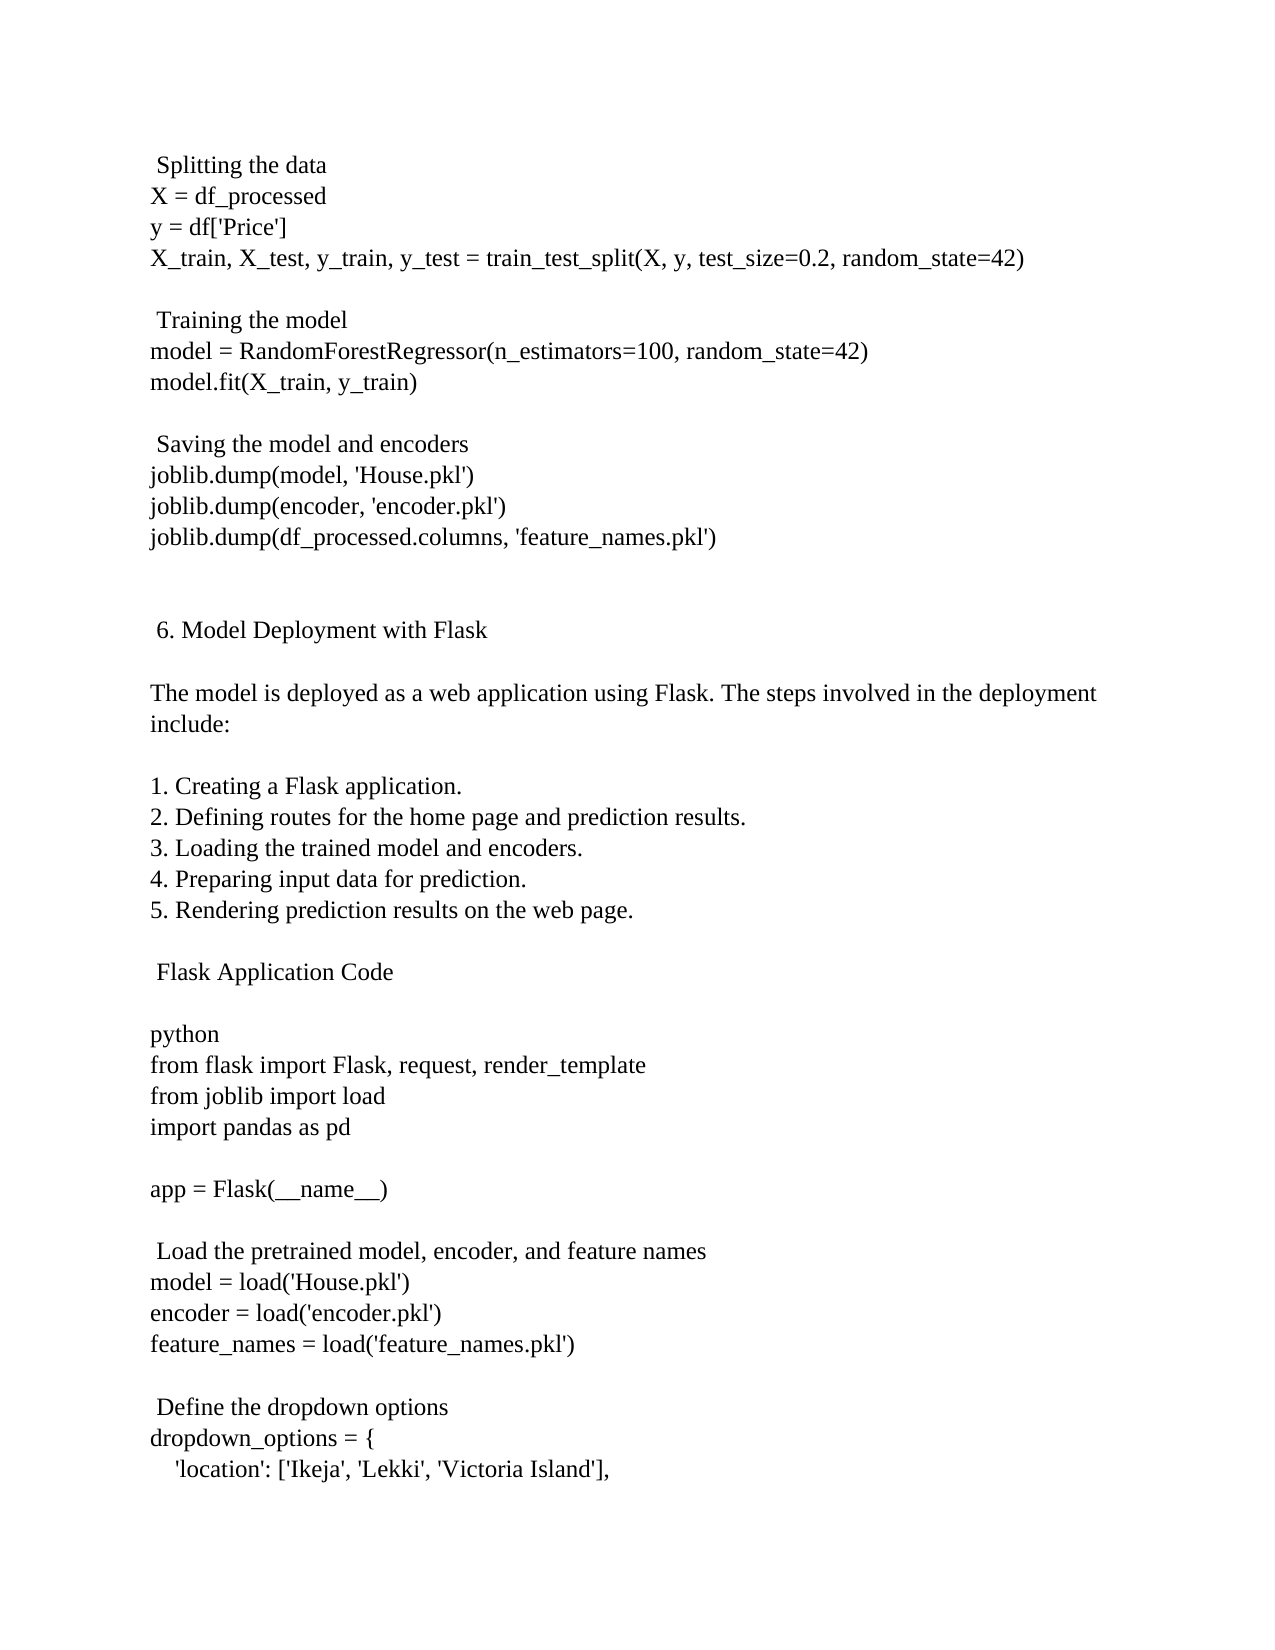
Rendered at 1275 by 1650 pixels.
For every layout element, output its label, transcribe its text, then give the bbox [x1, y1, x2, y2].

text app = Flask(__name__) [150, 1174, 1125, 1203]
text 5. Rendering prediction results on the web page. [150, 895, 1125, 924]
text y = df['Price'] [150, 212, 1125, 241]
text joblib.dump(model, 'House.pkl') [150, 460, 1125, 489]
text dropdown_options = { [150, 1423, 1125, 1451]
text encoder = load('encoder.pkl') [150, 1298, 1125, 1327]
text The model is deployed as a web application using Flask. The steps involved in the deployment include: [150, 678, 1125, 737]
text X = df_processed [150, 181, 1125, 210]
text Splitting the data [150, 150, 1125, 179]
text from flask import Flask, request, render_template [150, 1050, 1125, 1079]
text model = load('House.pkl') [150, 1267, 1125, 1296]
text from joblib import load [150, 1081, 1125, 1110]
text Define the dropdown options [150, 1392, 1125, 1420]
text X_train, X_test, y_train, y_test = train_test_split(X, y, test_size=0.2, random_state=42) [150, 243, 1125, 272]
text joblib.dump(encoder, 'encoder.pkl') [150, 491, 1125, 520]
text joblib.dump(df_processed.columns, 'feature_names.pkl') [150, 522, 1125, 551]
text 'location': ['Ikeja', 'Lekki', 'Victoria Island'], [150, 1454, 1125, 1482]
text model.fit(X_train, y_train) [150, 367, 1125, 396]
text import pandas as pd [150, 1112, 1125, 1141]
text Load the pretrained model, encoder, and feature names [150, 1236, 1125, 1265]
text Flask Application Code [150, 957, 1125, 986]
text feature_names = load('feature_names.pkl') [150, 1329, 1125, 1358]
text 2. Defining routes for the home page and prediction results. [150, 802, 1125, 831]
text Training the model [150, 305, 1125, 334]
text model = RandomForestRegressor(n_estimators=100, random_state=42) [150, 336, 1125, 365]
text Saving the model and encoders [150, 429, 1125, 458]
text 3. Loading the trained model and encoders. [150, 833, 1125, 862]
text python [150, 1019, 1125, 1048]
text 6. Model Deployment with Flask [150, 616, 1125, 644]
text 4. Preparing input data for prediction. [150, 864, 1125, 893]
text 1. Creating a Flask application. [150, 771, 1125, 799]
